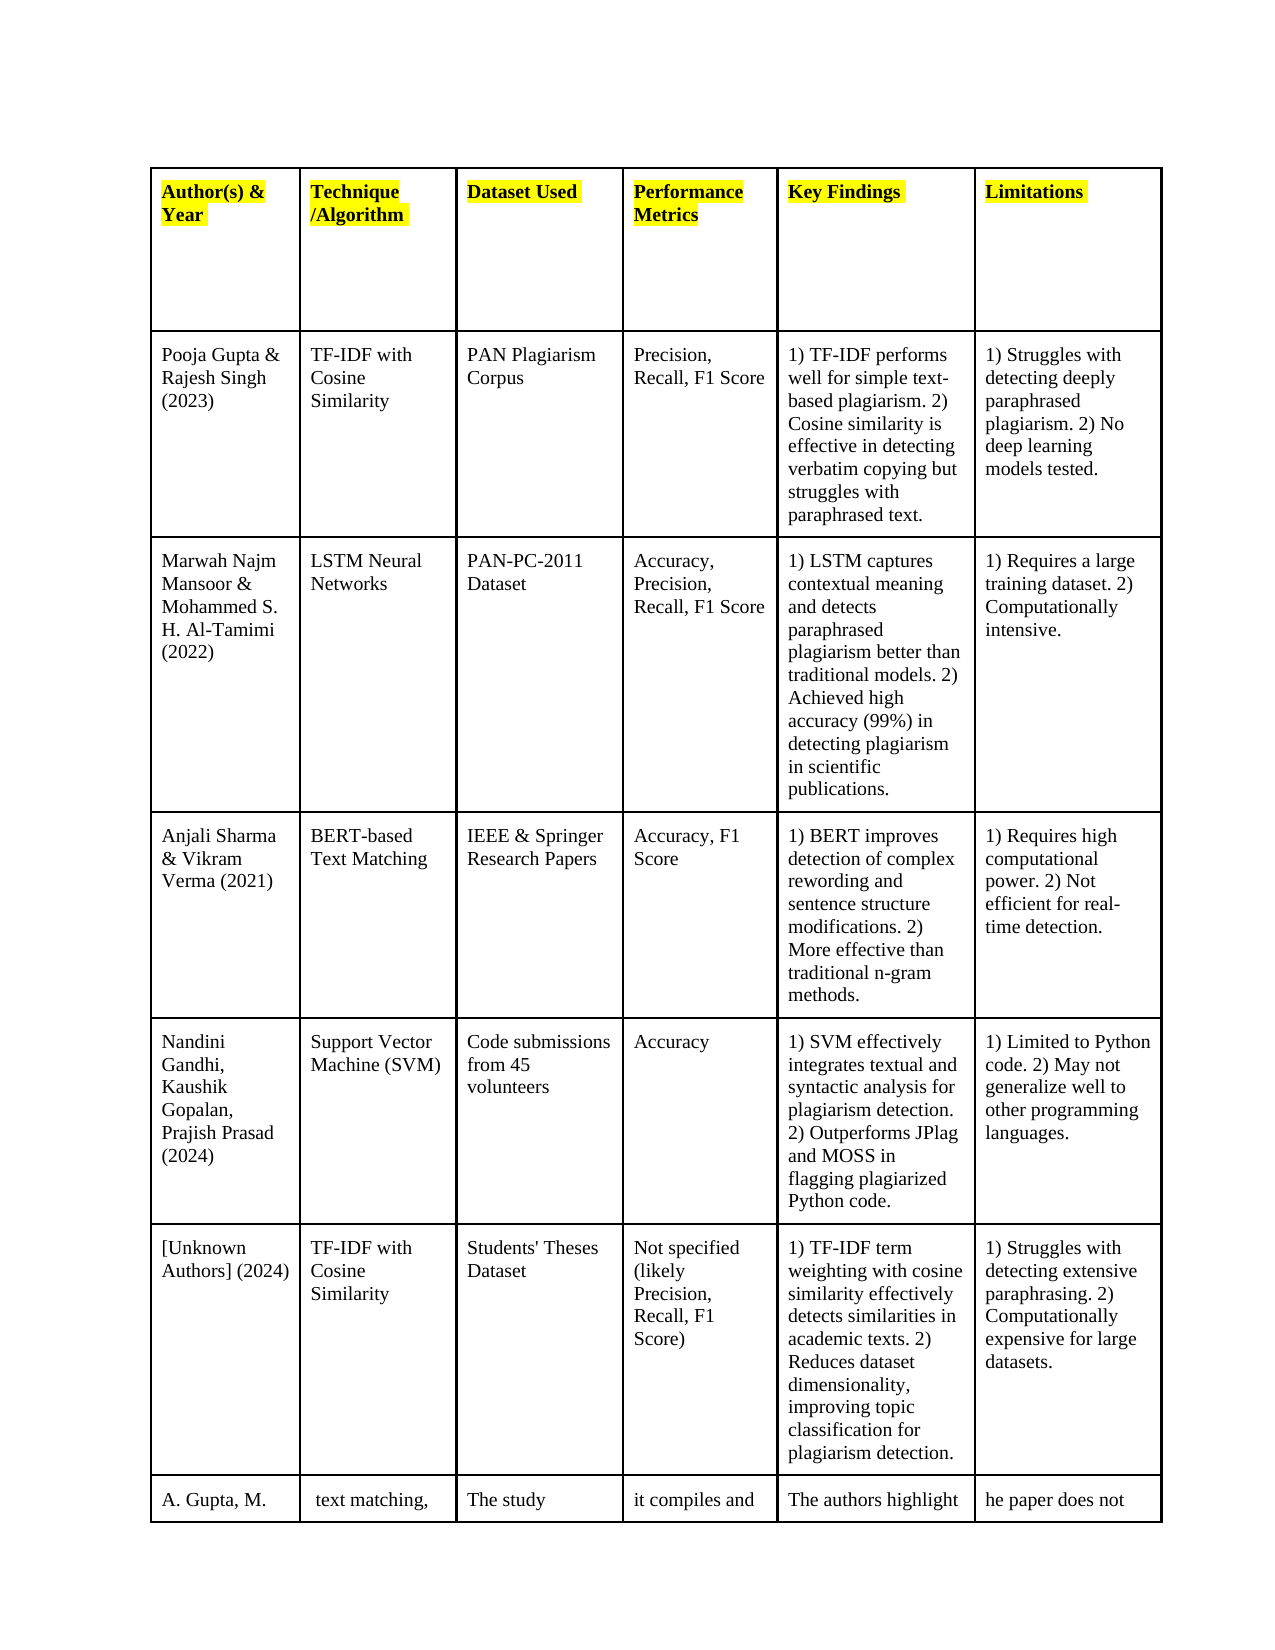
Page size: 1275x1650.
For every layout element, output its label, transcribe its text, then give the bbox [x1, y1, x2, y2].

table_cell 1) Requires a large training dataset. 2) Computationally intensive. [976, 538, 1160, 811]
table_cell PAN Plagiarism Corpus [458, 332, 622, 536]
table_cell TF-IDF with Cosine Similarity [301, 332, 455, 536]
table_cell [624, 1476, 776, 1521]
table_cell 1) Struggles with detecting extensive paraphrasing. 2) Computationally expensive for large datasets. [976, 1225, 1160, 1474]
table_cell LSTM Neural Networks [301, 538, 455, 811]
table_cell 1) Requires high computational power. 2) Not efficient for real-time detection. [976, 813, 1160, 1017]
table_cell 1) Struggles with detecting deeply paraphrased plagiarism. 2) No deep learning models tested. [976, 332, 1160, 536]
table_cell [Unknown Authors] (2024) [152, 1225, 299, 1474]
table_header Technique /Algorithm [301, 169, 455, 330]
table_cell IEEE & Springer Research Papers [458, 813, 622, 1017]
table_cell Code submissions from 45 volunteers [458, 1019, 622, 1223]
table_cell Marwah Najm Mansoor & Mohammed S. H. Al-Tamimi (2022) [152, 538, 299, 811]
table_cell 1) LSTM captures contextual meaning and detects paraphrased plagiarism better than traditional models. 2) Achieved high accuracy (99%) in detecting plagiarism in scientific publications. [779, 538, 974, 811]
table_cell PAN-PC-2011 Dataset [458, 538, 622, 811]
table_cell 1) SVM effectively integrates textual and syntactic analysis for plagiarism detection. 2) Outperforms JPlag and MOSS in flagging plagiarized Python code. [779, 1019, 974, 1223]
table_cell 1) TF-IDF term weighting with cosine similarity effectively detects similarities in academic texts. 2) Reduces dataset dimensionality, improving topic classification for plagiarism detection. [779, 1225, 974, 1474]
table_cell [976, 1476, 1160, 1521]
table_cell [301, 1476, 455, 1521]
table_cell Accuracy, Precision, Recall, F1 Score [624, 538, 776, 811]
table_cell TF-IDF with Cosine Similarity [301, 1225, 455, 1474]
table_header Dataset Used [458, 169, 622, 330]
table_cell Anjali Sharma & Vikram Verma (2021) [152, 813, 299, 1017]
table_cell BERT-based Text Matching [301, 813, 455, 1017]
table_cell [152, 1476, 299, 1521]
table_cell 1) BERT improves detection of complex rewording and sentence structure modifications. 2) More effective than traditional n-gram methods. [779, 813, 974, 1017]
table_cell Precision, Recall, F1 Score [624, 332, 776, 536]
table_cell Accuracy, F1 Score [624, 813, 776, 1017]
table_header Limitations [976, 169, 1160, 330]
table_cell Students' Theses Dataset [458, 1225, 622, 1474]
table_cell Not specified (likely Precision, Recall, F1 Score) [624, 1225, 776, 1474]
table_cell 1) Limited to Python code. 2) May not generalize well to other programming languages. [976, 1019, 1160, 1223]
table_header Author(s) & Year [152, 169, 299, 330]
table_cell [779, 1476, 974, 1521]
table_cell Nandini Gandhi, Kaushik Gopalan, Prajish Prasad (2024) [152, 1019, 299, 1223]
table_cell Support Vector Machine (SVM) [301, 1019, 455, 1223]
table_header Key Findings [779, 169, 974, 330]
table_header Performance Metrics [624, 169, 776, 330]
table_cell 1) TF-IDF performs well for simple text-based plagiarism. 2) Cosine similarity is effective in detecting verbatim copying but struggles with paraphrased text. [779, 332, 974, 536]
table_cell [458, 1476, 622, 1521]
table_cell Pooja Gupta & Rajesh Singh (2023) [152, 332, 299, 536]
table_cell Accuracy [624, 1019, 776, 1223]
